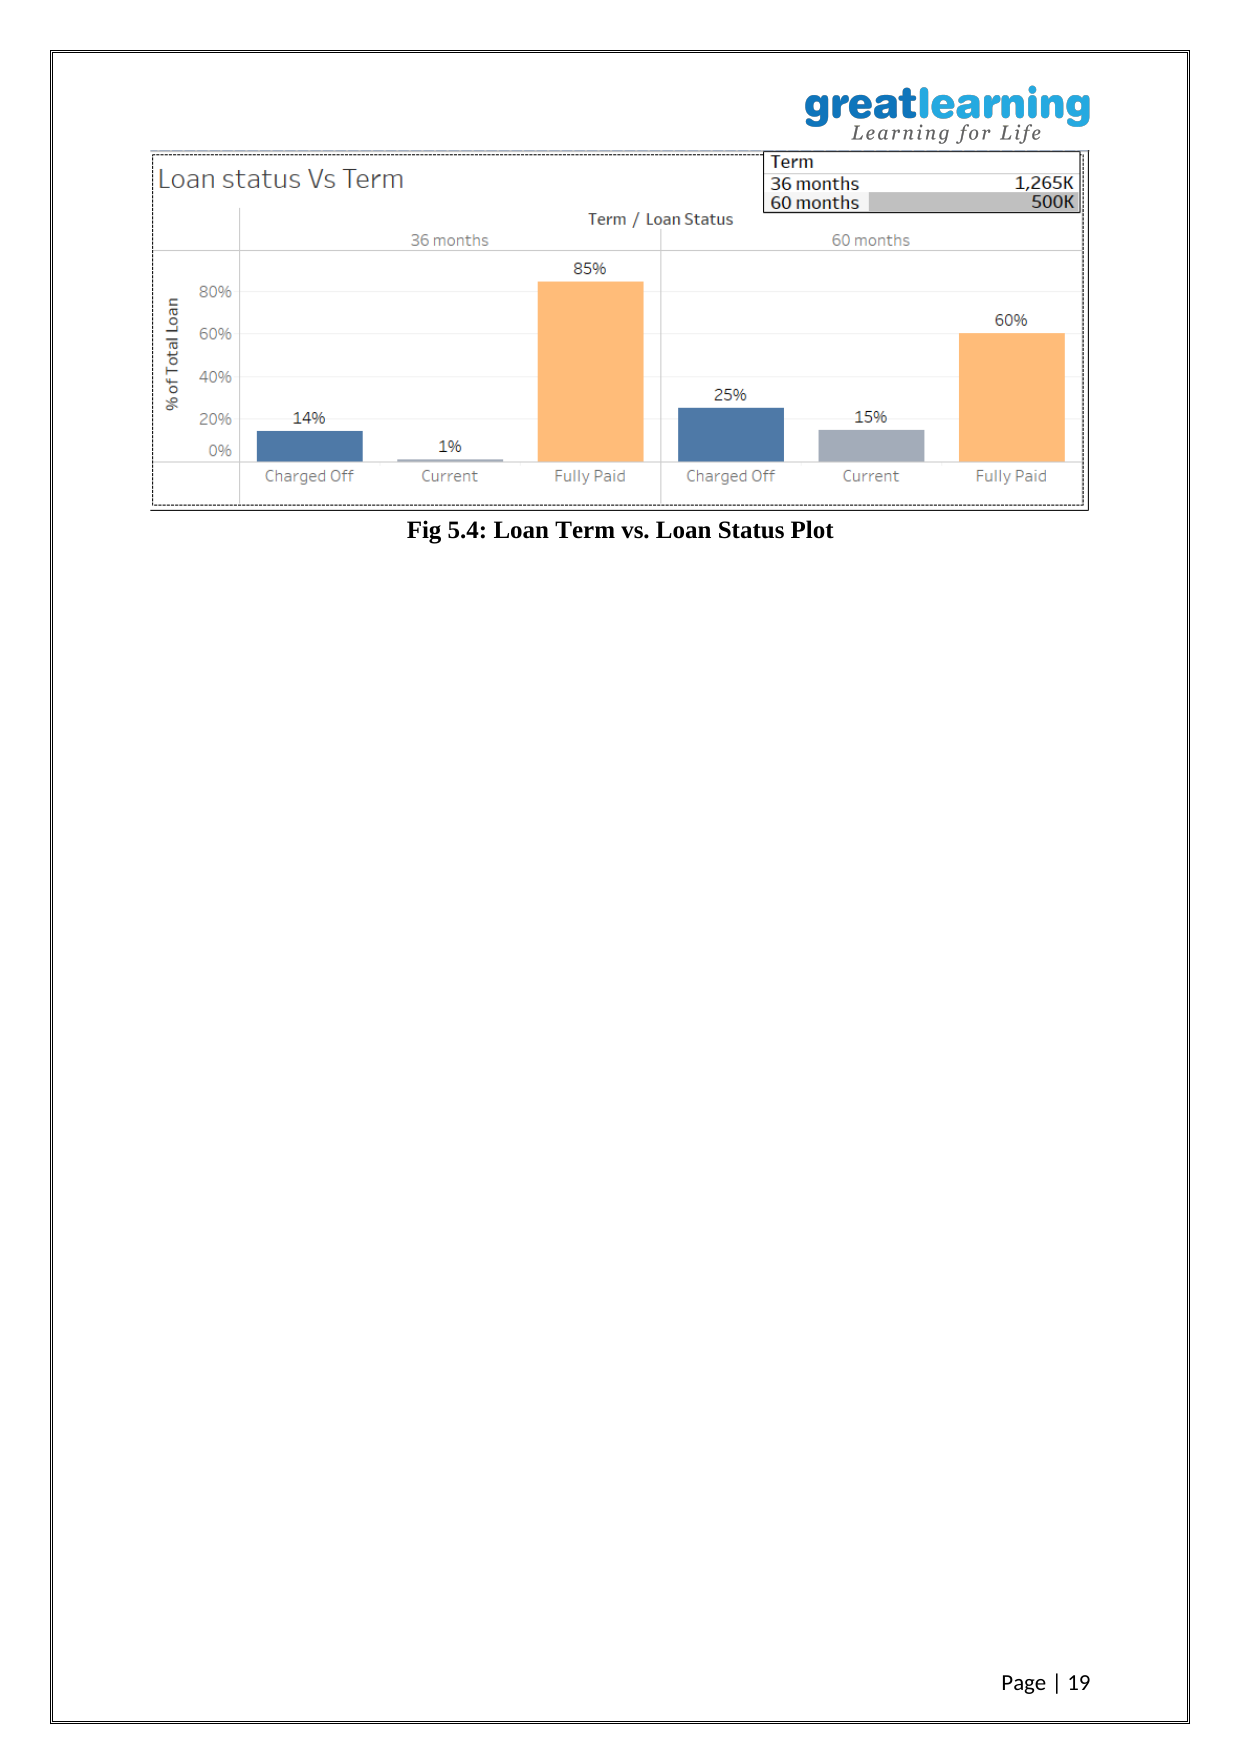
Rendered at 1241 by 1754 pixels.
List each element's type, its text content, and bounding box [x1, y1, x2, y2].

text Fig 5.4: Loan Term vs. Loan Status Plot [150, 512, 1090, 544]
picture [804, 84, 1091, 145]
picture [150, 150, 1090, 512]
